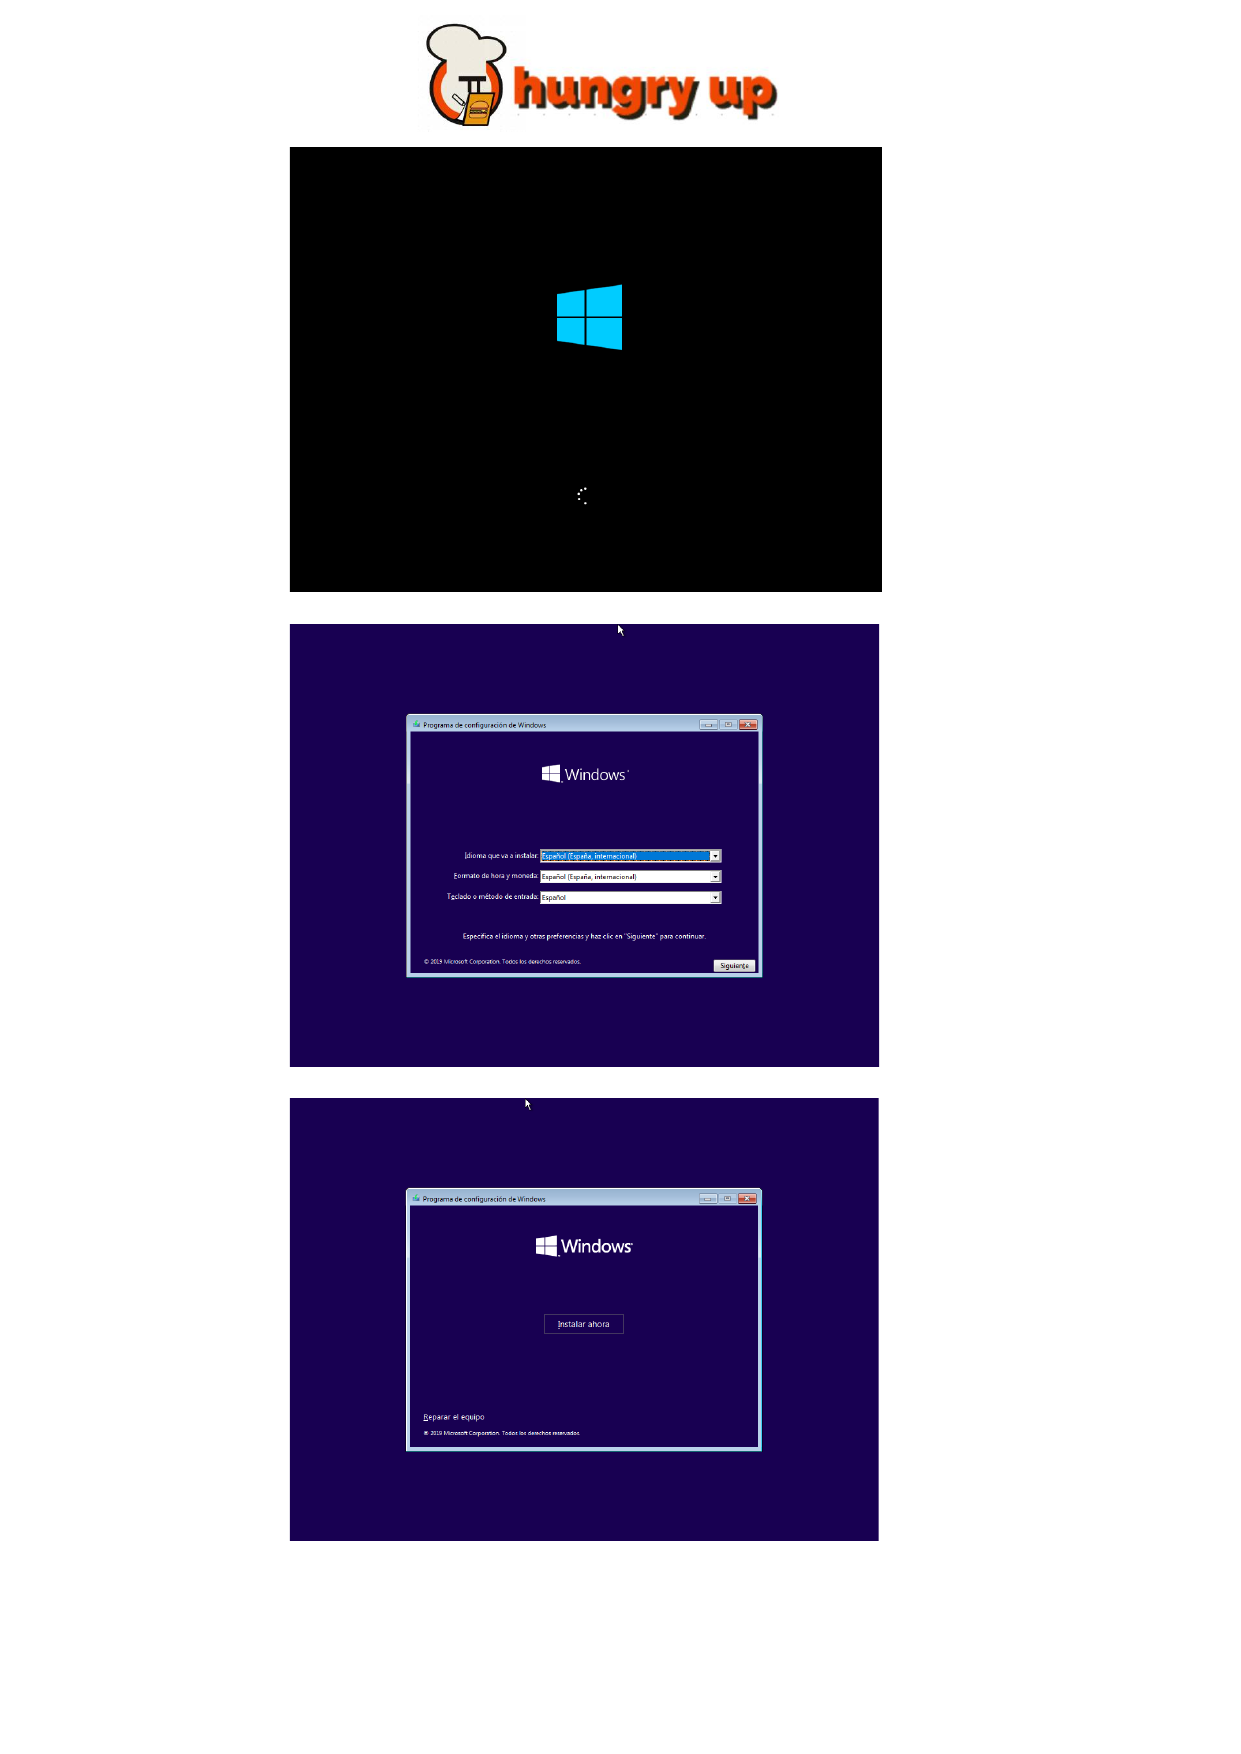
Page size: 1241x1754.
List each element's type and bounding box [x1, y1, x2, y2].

picture [289, 147, 882, 592]
picture [289, 1098, 879, 1541]
picture [289, 624, 880, 1067]
picture [417, 15, 781, 132]
